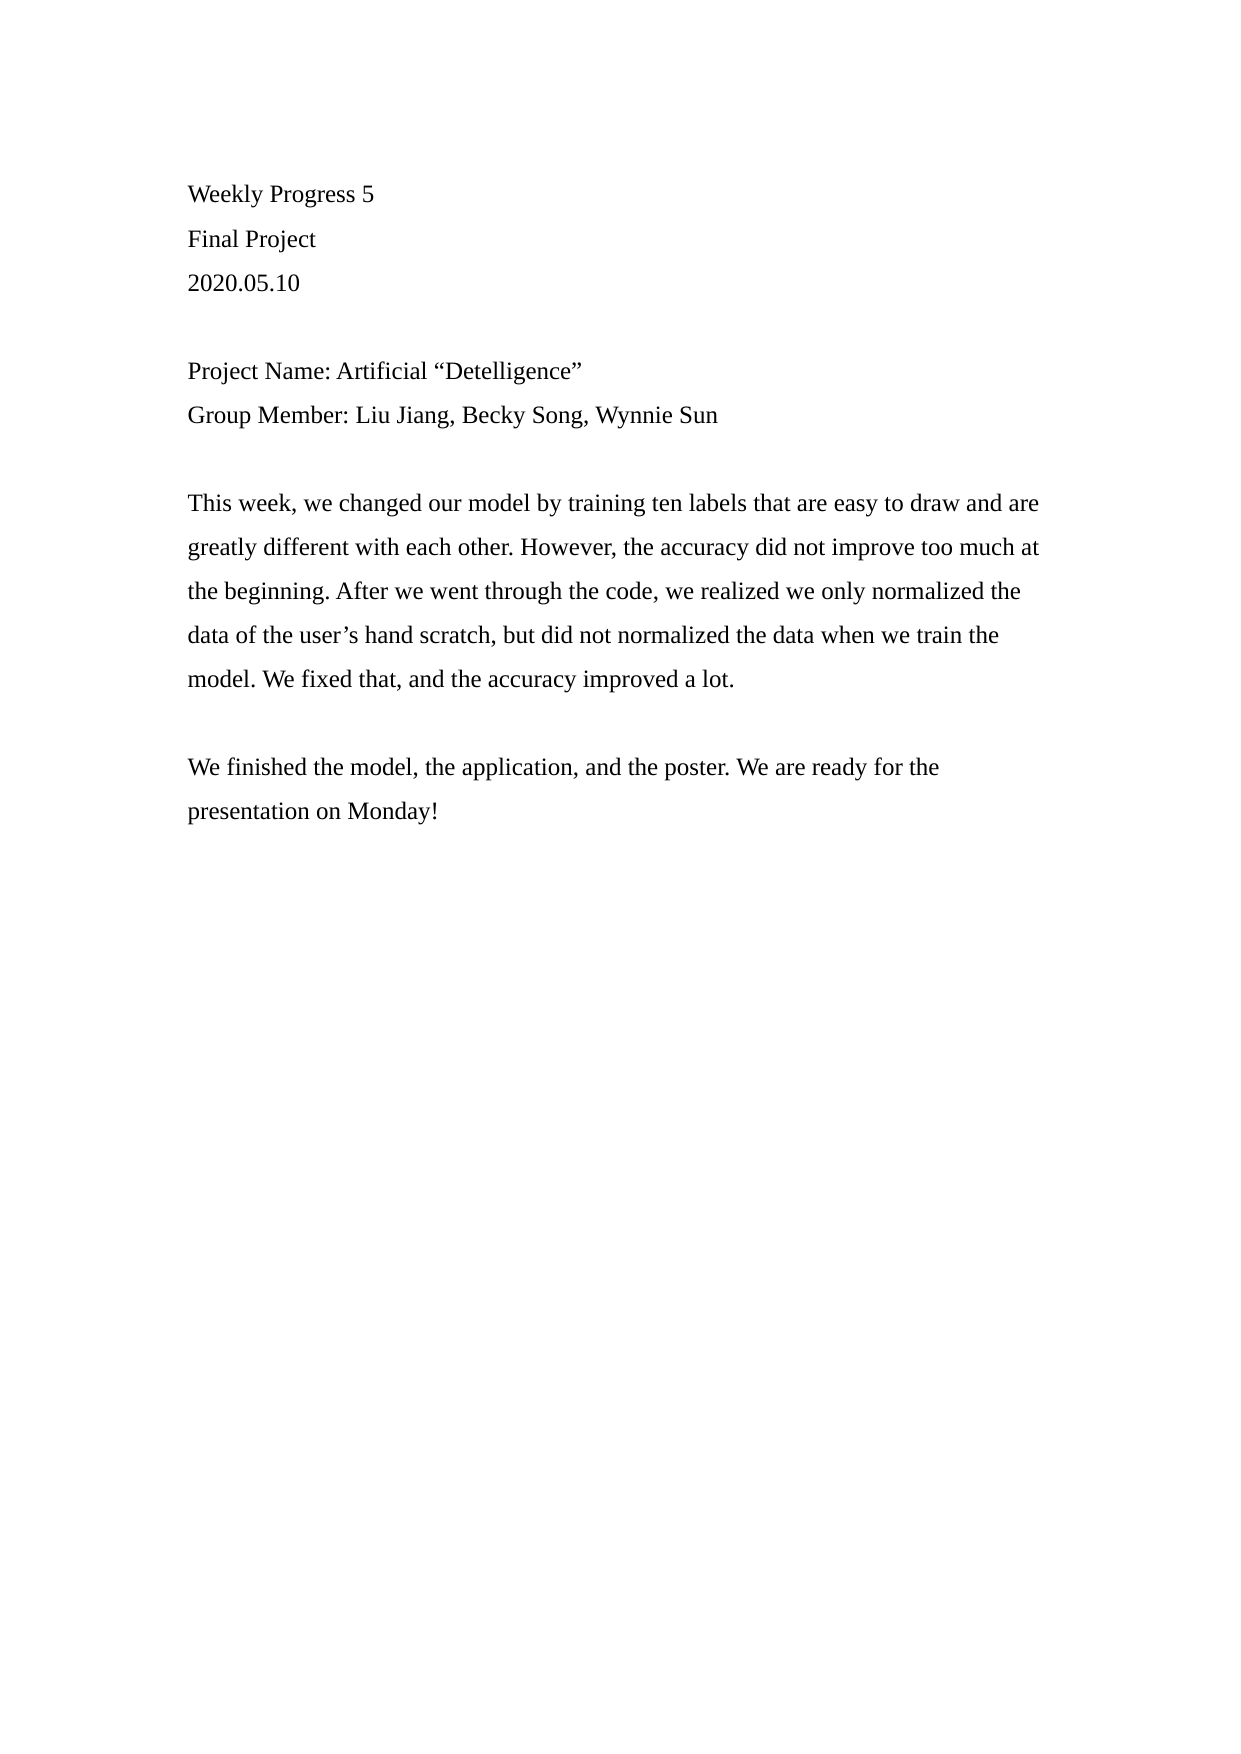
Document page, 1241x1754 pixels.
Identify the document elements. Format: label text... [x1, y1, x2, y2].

text We finished the model, the application, and the poster. We are ready for the presentation on Monday! [187, 745, 1053, 833]
text Project Name: Artificial “Detelligence” [187, 348, 1053, 392]
text Group Member: Liu Jiang, Becky Song, Wynnie Sun [187, 392, 1053, 436]
text Weekly Progress 5 [187, 172, 1053, 216]
text This week, we changed our model by training ten labels that are easy to draw and are greatly different with each other. However, the accuracy did not improve too much at the beginning. After we went through the code, we realized we only normalized the data of the user’s hand scratch, but did not normalized the data when we train the model. We fixed that, and the accuracy improved a lot. [187, 480, 1053, 701]
text Final Project [187, 216, 1053, 260]
text 2020.05.10 [187, 260, 1053, 304]
